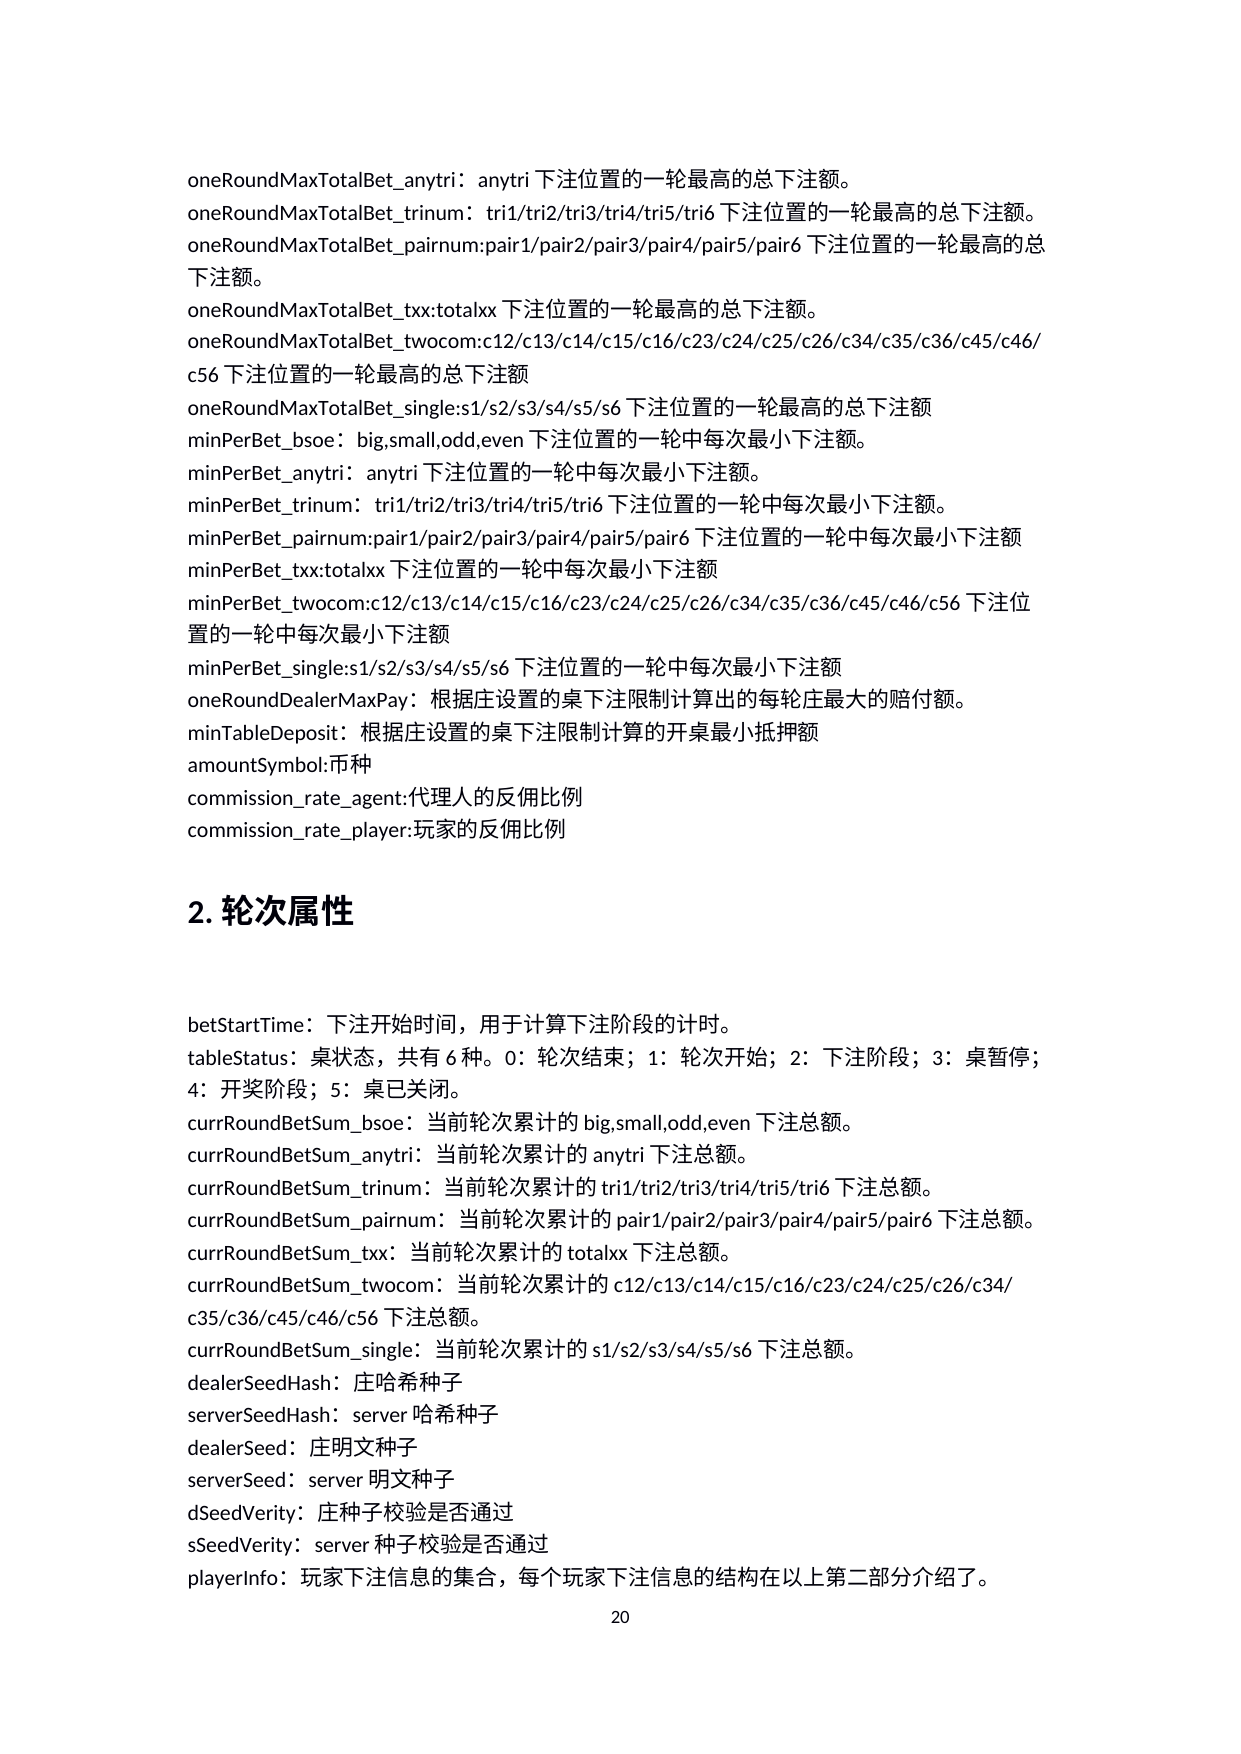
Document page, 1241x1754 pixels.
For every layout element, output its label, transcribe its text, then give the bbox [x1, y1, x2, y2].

text dSeedVerity：庄种子校验是否通过 [187, 1494, 1053, 1527]
text oneRoundMaxTotalBet_trinum：tri1/tri2/tri3/tri4/tri5/tri6下注位置的一轮最高的总下注额。 [187, 194, 1053, 227]
text commission_rate_player:玩家的反佣比例 [187, 812, 1053, 844]
text playerInfo：玩家下注信息的集合，每个玩家下注信息的结构在以上第二部分介绍了。 [187, 1559, 1053, 1592]
text minPerBet_anytri：anytri下注位置的一轮中每次最小下注额。 [187, 454, 1053, 487]
text minPerBet_twocom:c12/c13/c14/c15/c16/c23/c24/c25/c26/c34/c35/c36/c45/c46/c56下注位置的一轮中每次最小下注额 [187, 584, 1053, 649]
text currRoundBetSum_pairnum：当前轮次累计的pair1/pair2/pair3/pair4/pair5/pair6下注总额。 [187, 1202, 1053, 1234]
text oneRoundDealerMaxPay：根据庄设置的桌下注限制计算出的每轮庄最大的赔付额。 [187, 682, 1053, 714]
text minPerBet_single:s1/s2/s3/s4/s5/s6下注位置的一轮中每次最小下注额 [187, 649, 1053, 682]
text minPerBet_bsoe：big,small,odd,even下注位置的一轮中每次最小下注额。 [187, 422, 1053, 454]
text currRoundBetSum_trinum：当前轮次累计的tri1/tri2/tri3/tri4/tri5/tri6下注总额。 [187, 1169, 1053, 1202]
text oneRoundMaxTotalBet_anytri：anytri下注位置的一轮最高的总下注额。 [187, 162, 1053, 194]
text minPerBet_trinum：tri1/tri2/tri3/tri4/tri5/tri6下注位置的一轮中每次最小下注额。 [187, 487, 1053, 519]
text currRoundBetSum_twocom：当前轮次累计的c12/c13/c14/c15/c16/c23/c24/c25/c26/c34/c35/c36/c45/c46/c56下注总额。 [187, 1267, 1053, 1332]
text serverSeedHash：server哈希种子 [187, 1397, 1053, 1429]
text amountSymbol:币种 [187, 747, 1053, 779]
text dealerSeedHash：庄哈希种子 [187, 1364, 1053, 1397]
text minPerBet_txx:totalxx下注位置的一轮中每次最小下注额 [187, 552, 1053, 584]
text currRoundBetSum_txx：当前轮次累计的totalxx 下注总额。 [187, 1234, 1053, 1267]
text serverSeed：server明文种子 [187, 1462, 1053, 1494]
text currRoundBetSum_anytri：当前轮次累计的anytri 下注总额。 [187, 1137, 1053, 1169]
text currRoundBetSum_bsoe：当前轮次累计的big,small,odd,even下注总额。 [187, 1104, 1053, 1137]
text tableStatus：桌状态，共有6种。0：轮次结束；1：轮次开始；2：下注阶段；3：桌暂停；4：开奖阶段；5：桌已关闭。 [187, 1039, 1053, 1104]
text betStartTime：下注开始时间，用于计算下注阶段的计时。 [187, 1007, 1053, 1039]
text minTableDeposit：根据庄设置的桌下注限制计算的开桌最小抵押额 [187, 714, 1053, 747]
text sSeedVerity：server种子校验是否通过 [187, 1527, 1053, 1559]
text 2. 轮次属性 [187, 877, 1053, 942]
text currRoundBetSum_single：当前轮次累计的s1/s2/s3/s4/s5/s6 下注总额。 [187, 1332, 1053, 1364]
text dealerSeed：庄明文种子 [187, 1429, 1053, 1462]
text oneRoundMaxTotalBet_single:s1/s2/s3/s4/s5/s6下注位置的一轮最高的总下注额 [187, 389, 1053, 422]
text minPerBet_pairnum:pair1/pair2/pair3/pair4/pair5/pair6下注位置的一轮中每次最小下注额 [187, 519, 1053, 552]
text oneRoundMaxTotalBet_pairnum:pair1/pair2/pair3/pair4/pair5/pair6下注位置的一轮最高的总下注额。 [187, 227, 1053, 292]
text commission_rate_agent:代理人的反佣比例 [187, 779, 1053, 812]
text oneRoundMaxTotalBet_twocom:c12/c13/c14/c15/c16/c23/c24/c25/c26/c34/c35/c36/c45/c46/c56下注位置的一轮最高的总下注额 [187, 324, 1053, 389]
text oneRoundMaxTotalBet_txx:totalxx下注位置的一轮最高的总下注额。 [187, 292, 1053, 324]
